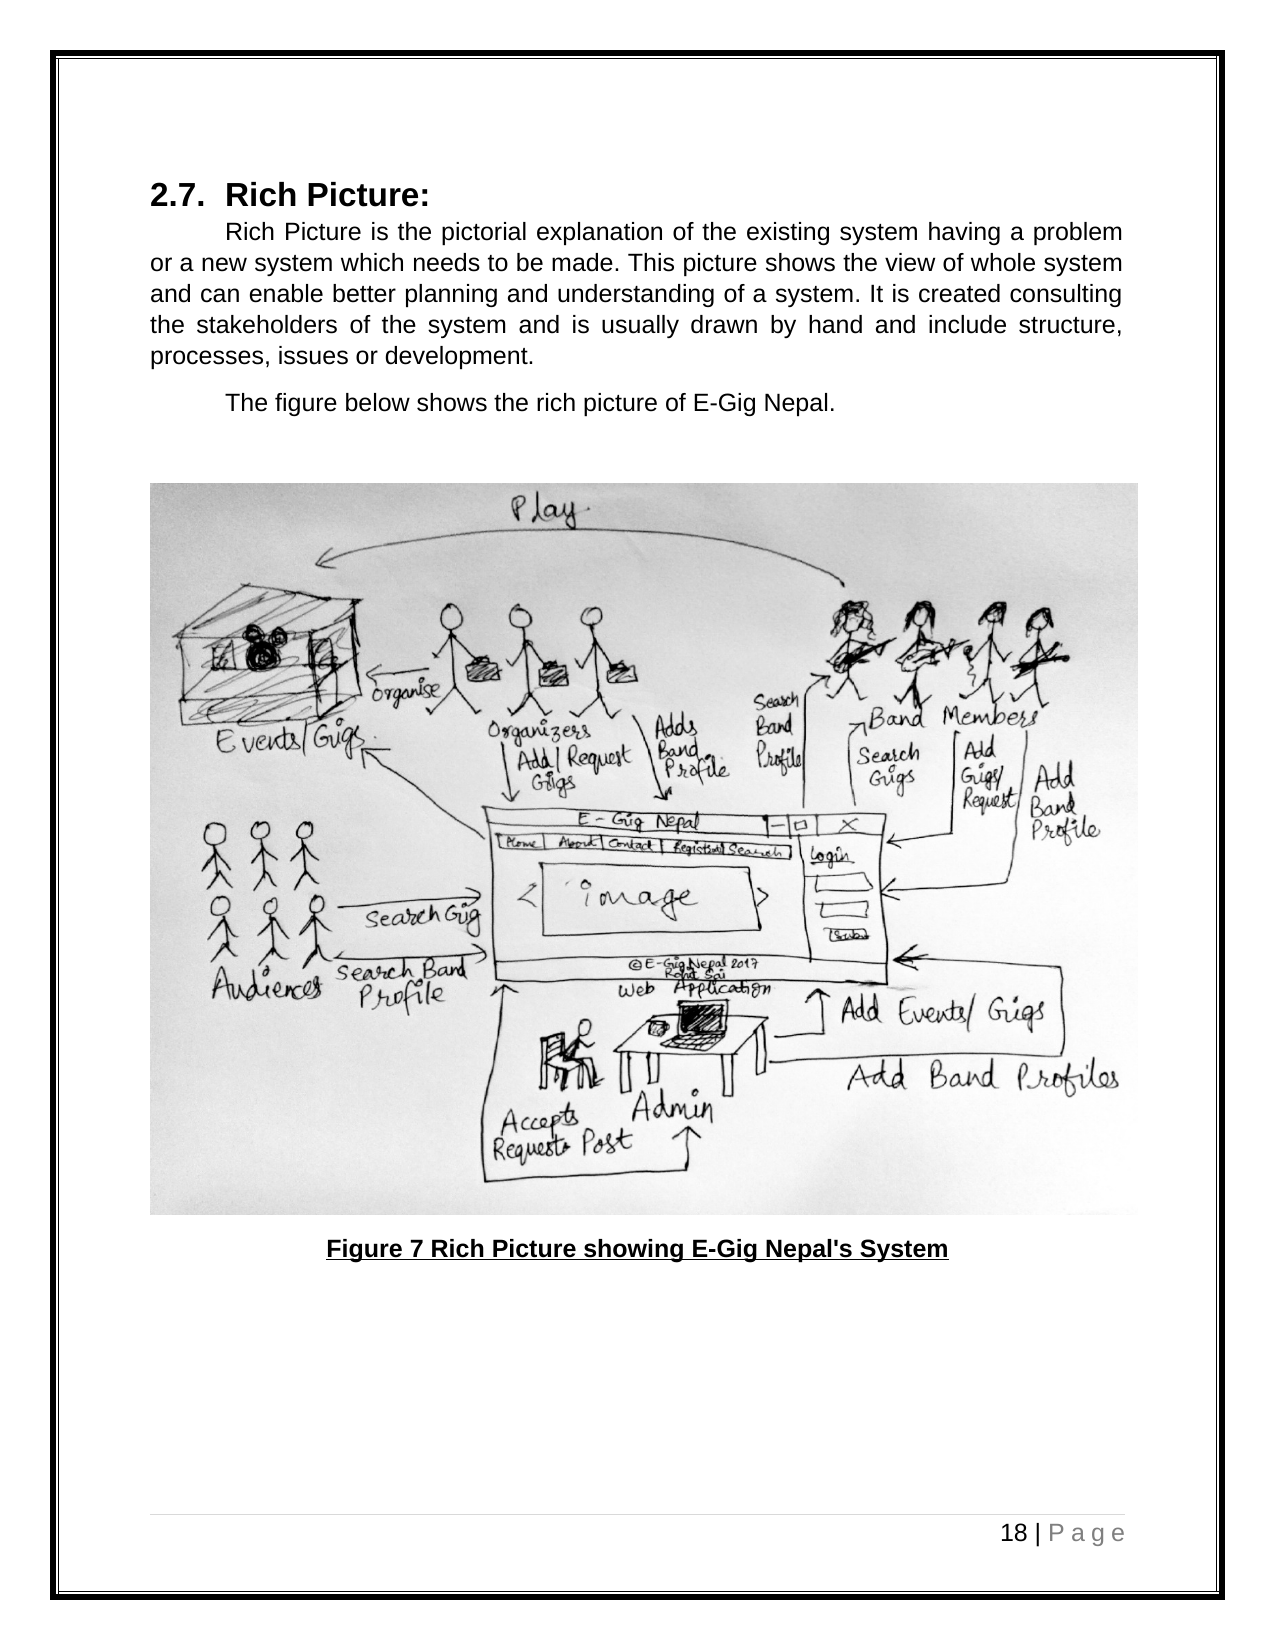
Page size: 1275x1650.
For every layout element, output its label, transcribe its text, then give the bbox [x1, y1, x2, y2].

text Rich Picture is the pictorial explanation of the existing system having a problem or a new system which needs to be made. This picture shows the view of whole system and can enable better planning and understanding of a system. It is created consulting the stakeholders of the system and is usually drawn by hand and include structure, processes, issues or development. [150, 216, 1125, 369]
text The figure below shows the rich picture of E-Gig Nepal. [150, 388, 1125, 417]
text Figure 7 Rich Picture showing E-Gig Nepal's System [150, 1234, 1125, 1263]
picture [150, 483, 1138, 1215]
subtitle Rich Picture: [150, 175, 1125, 213]
